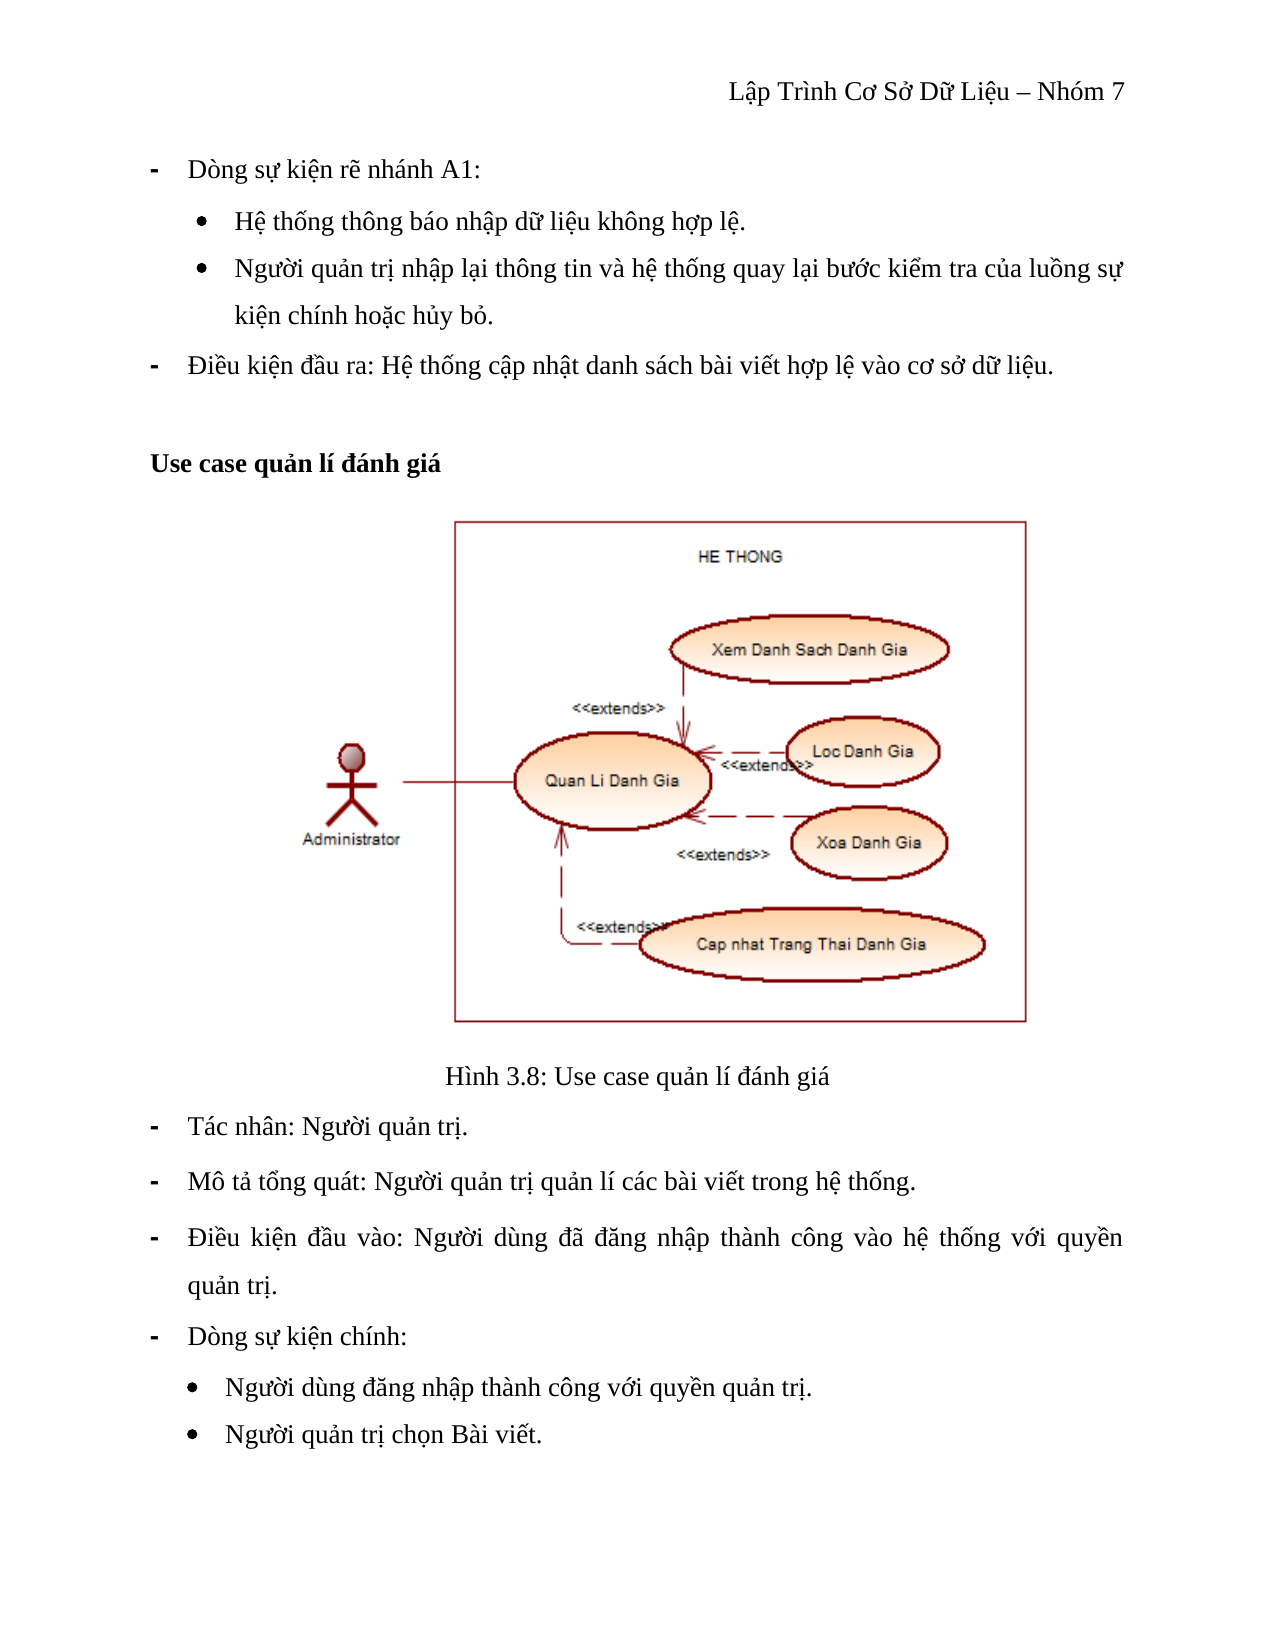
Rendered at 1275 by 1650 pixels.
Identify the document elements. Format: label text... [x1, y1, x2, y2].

list Hệ thống thông báo nhập dữ liệu không hợp lệ. [197, 205, 1125, 237]
text Hình 3.8: Use case quản lí đánh giá [150, 1060, 1125, 1091]
list Người dùng đăng nhập thành công với quyền quản trị. [187, 1371, 1125, 1403]
list Dòng sự kiện chính: [150, 1316, 1125, 1353]
list Mô tả tổng quát: Người quản trị quản lí các bài viết trong hệ thống. [150, 1162, 1125, 1199]
list Điều kiện đầu ra: Hệ thống cập nhật danh sách bài viết hợp lệ vào cơ sở dữ liệu. [150, 346, 1125, 382]
list Người quản trị chọn Bài viết. [187, 1418, 1125, 1449]
picture [231, 494, 1044, 1045]
list Điều kiện đầu vào: Người dùng đã đăng nhập thành công vào hệ thống với quyền quản trị. [150, 1217, 1125, 1301]
list Tác nhân: Người quản trị. [150, 1106, 1125, 1143]
list Dòng sự kiện rẽ nhánh A1: [150, 150, 1125, 187]
text Use case quản lí đánh giá [150, 448, 1125, 479]
list Người quản trị nhập lại thông tin và hệ thống quay lại bước kiểm tra của luồng sự kiện chính hoặc hủy bỏ. [197, 252, 1125, 330]
